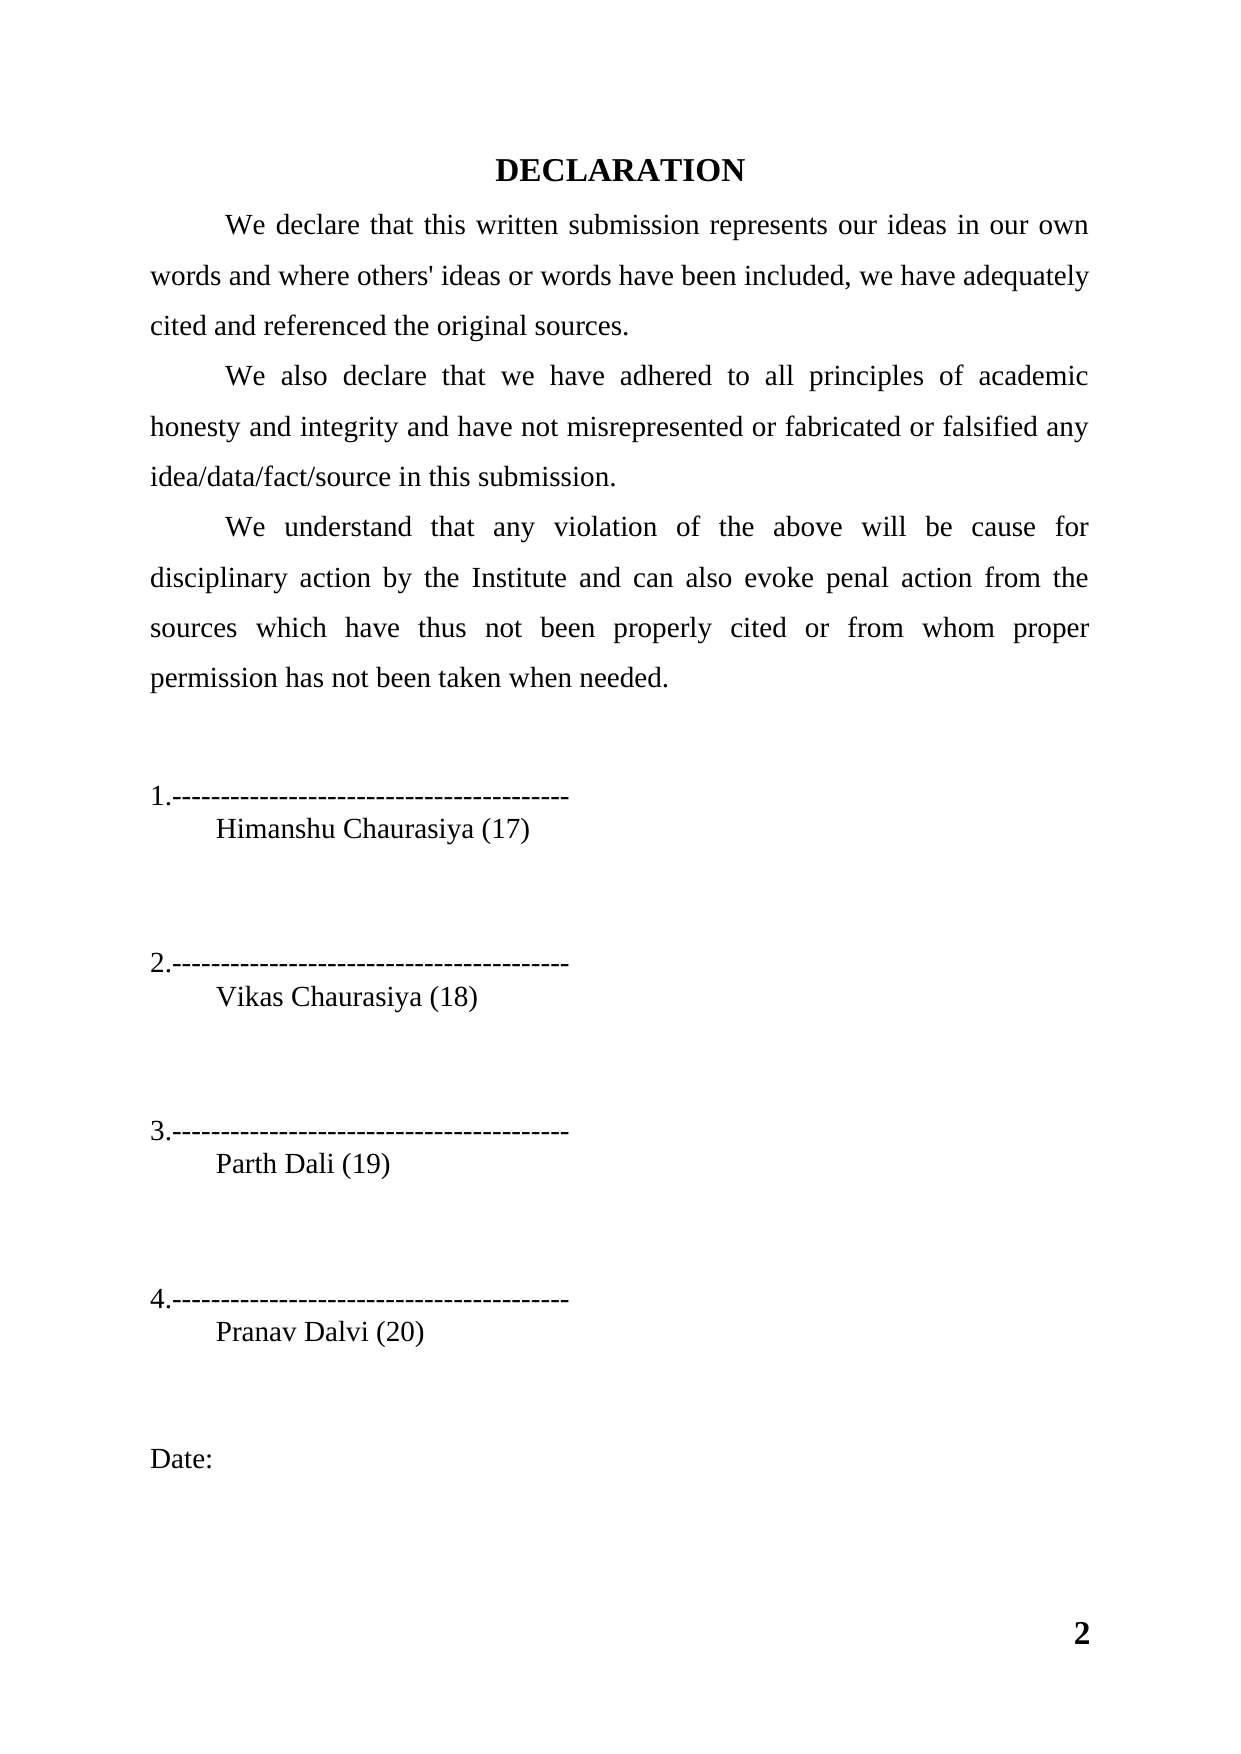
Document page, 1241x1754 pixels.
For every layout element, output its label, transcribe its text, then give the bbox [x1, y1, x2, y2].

text We declare that this written submission represents our ideas in our own words and where others' ideas or words have been included, we have adequately cited and referenced the original sources. [150, 207, 1090, 342]
text 2.----------------------------------------- [150, 945, 1090, 979]
text Himanshu Chaurasiya (17) [150, 811, 1090, 845]
text Parth Dali (19) [150, 1147, 1090, 1180]
text 4.----------------------------------------- [150, 1281, 1090, 1314]
text We also declare that we have adhered to all principles of academic honesty and integrity and have not misrepresented or fabricated or falsified any idea/data/fact/source in this submission. [150, 358, 1090, 493]
text Pranav Dalvi (20) [150, 1314, 1090, 1348]
text 3.----------------------------------------- [150, 1113, 1090, 1147]
text Date: [150, 1441, 1090, 1475]
text We understand that any violation of the above will be cause for disciplinary action by the Institute and can also evoke penal action from the sources which have thus not been properly cited or from whom proper permission has not been taken when needed. [150, 509, 1090, 694]
text DECLARATION [150, 150, 1090, 188]
text Vikas Chaurasiya (18) [150, 979, 1090, 1012]
text 1.----------------------------------------- [150, 778, 1090, 811]
